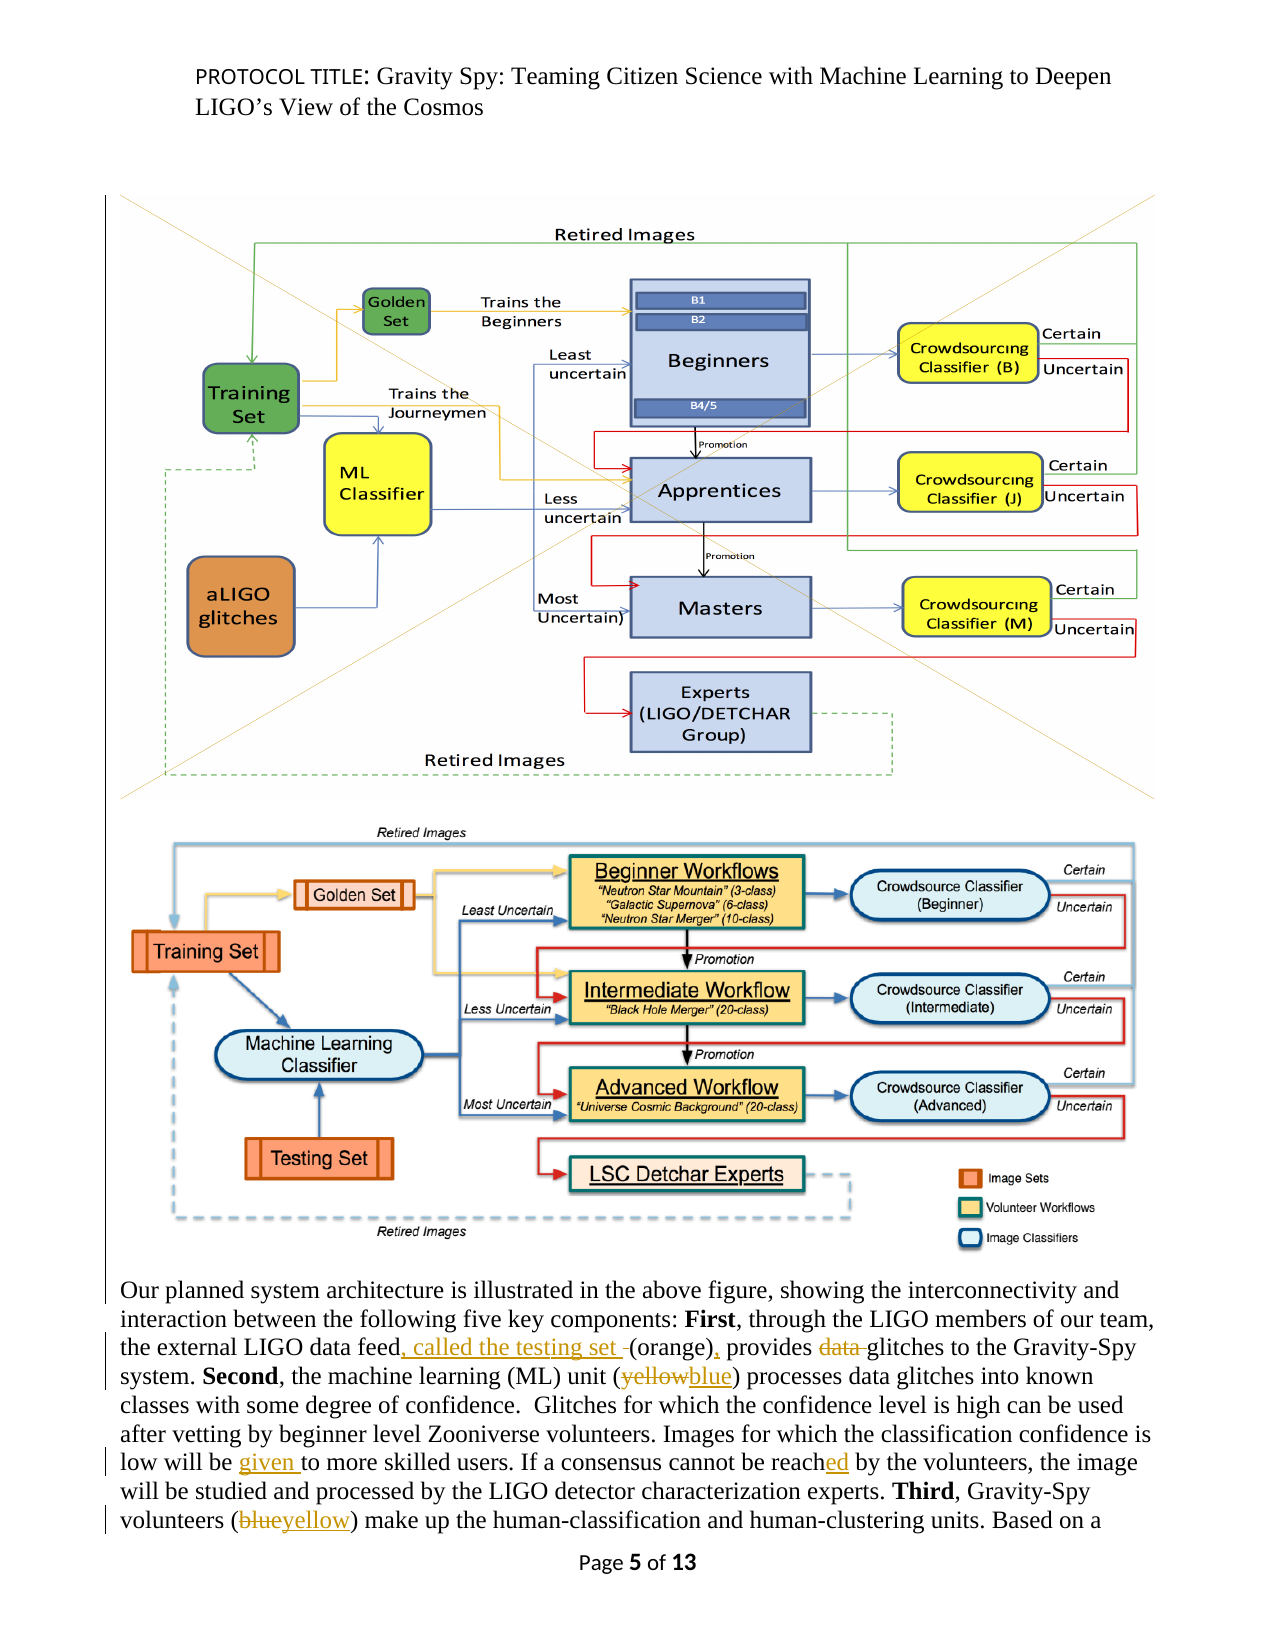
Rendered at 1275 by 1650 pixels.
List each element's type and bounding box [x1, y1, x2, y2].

picture [123, 195, 1152, 496]
picture [640, 196, 1155, 798]
text [120, 1275, 1155, 1534]
picture [123, 498, 1152, 799]
picture [120, 196, 635, 798]
